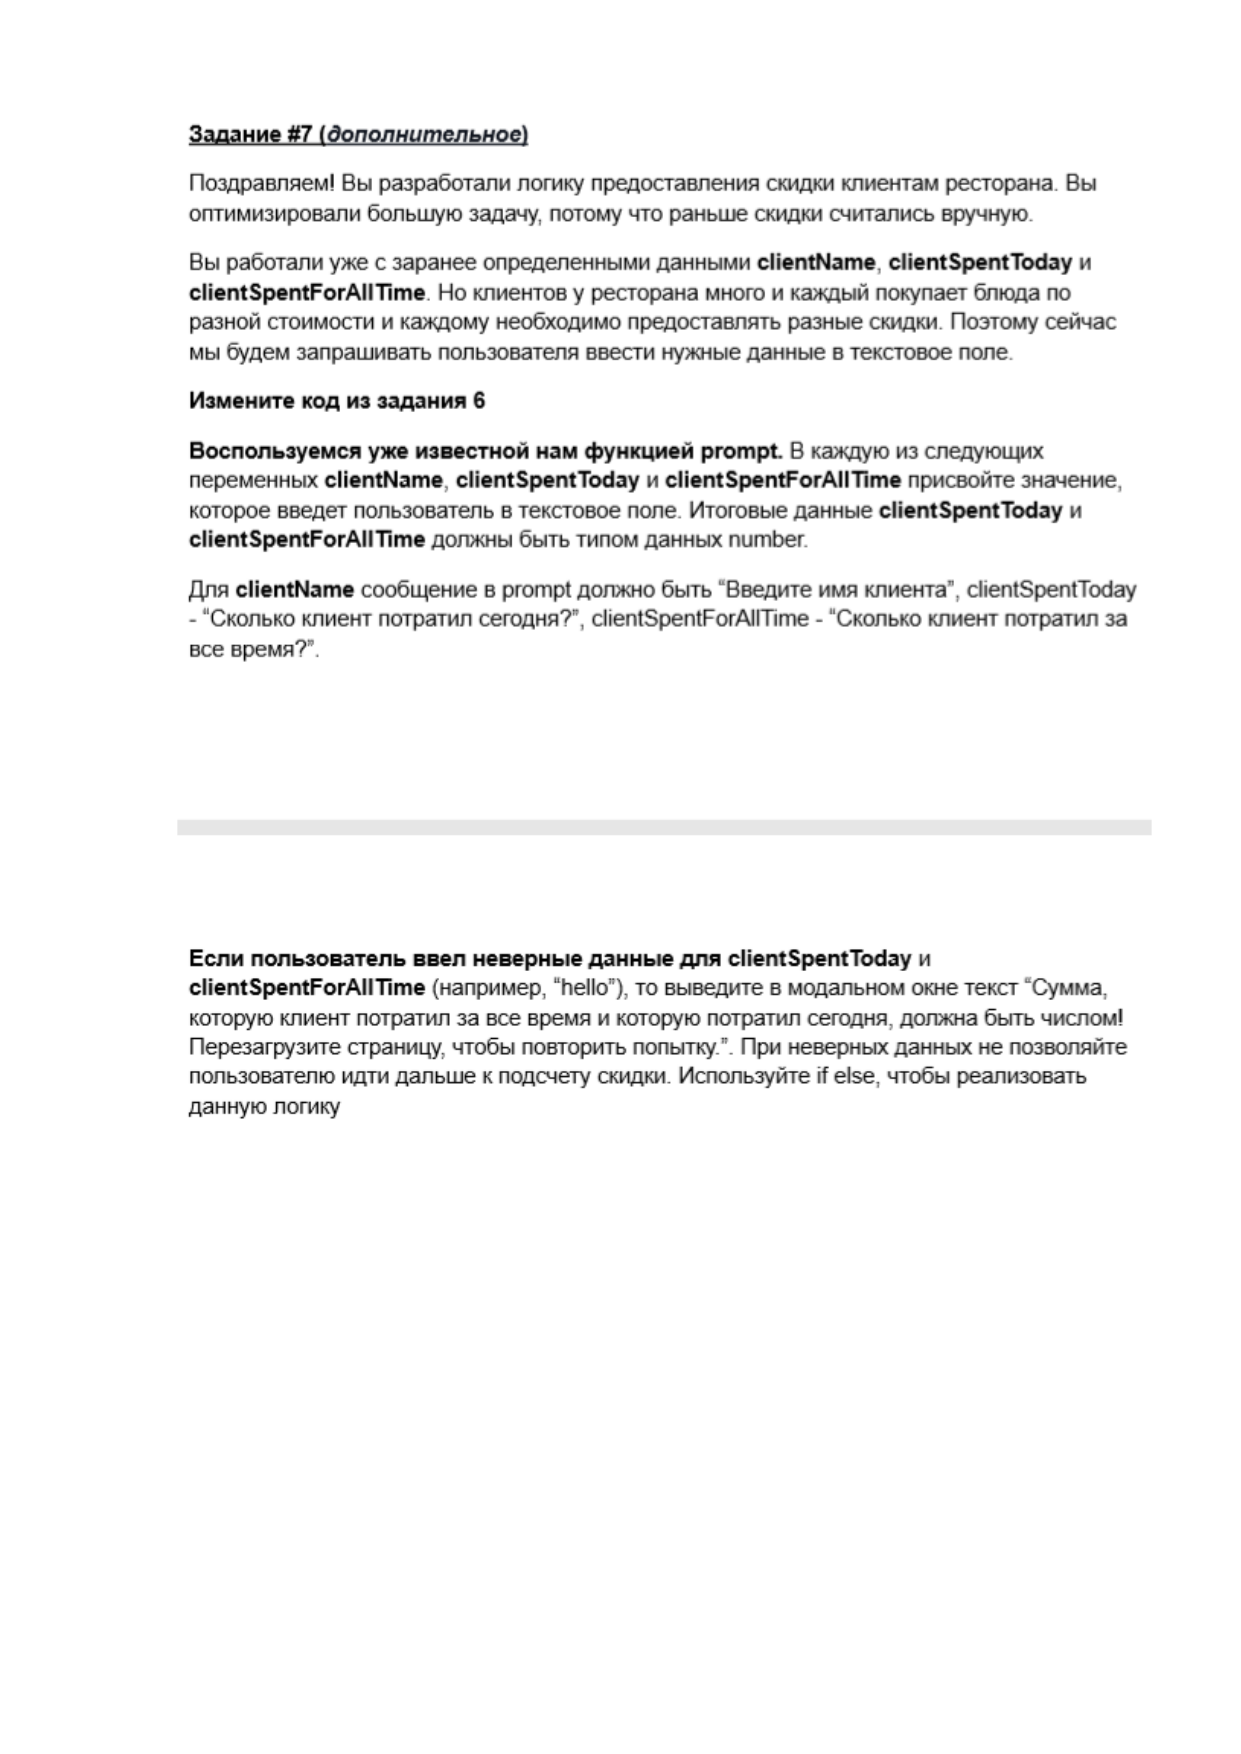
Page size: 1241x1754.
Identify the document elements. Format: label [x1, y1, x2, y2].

picture [177, 118, 1152, 1137]
